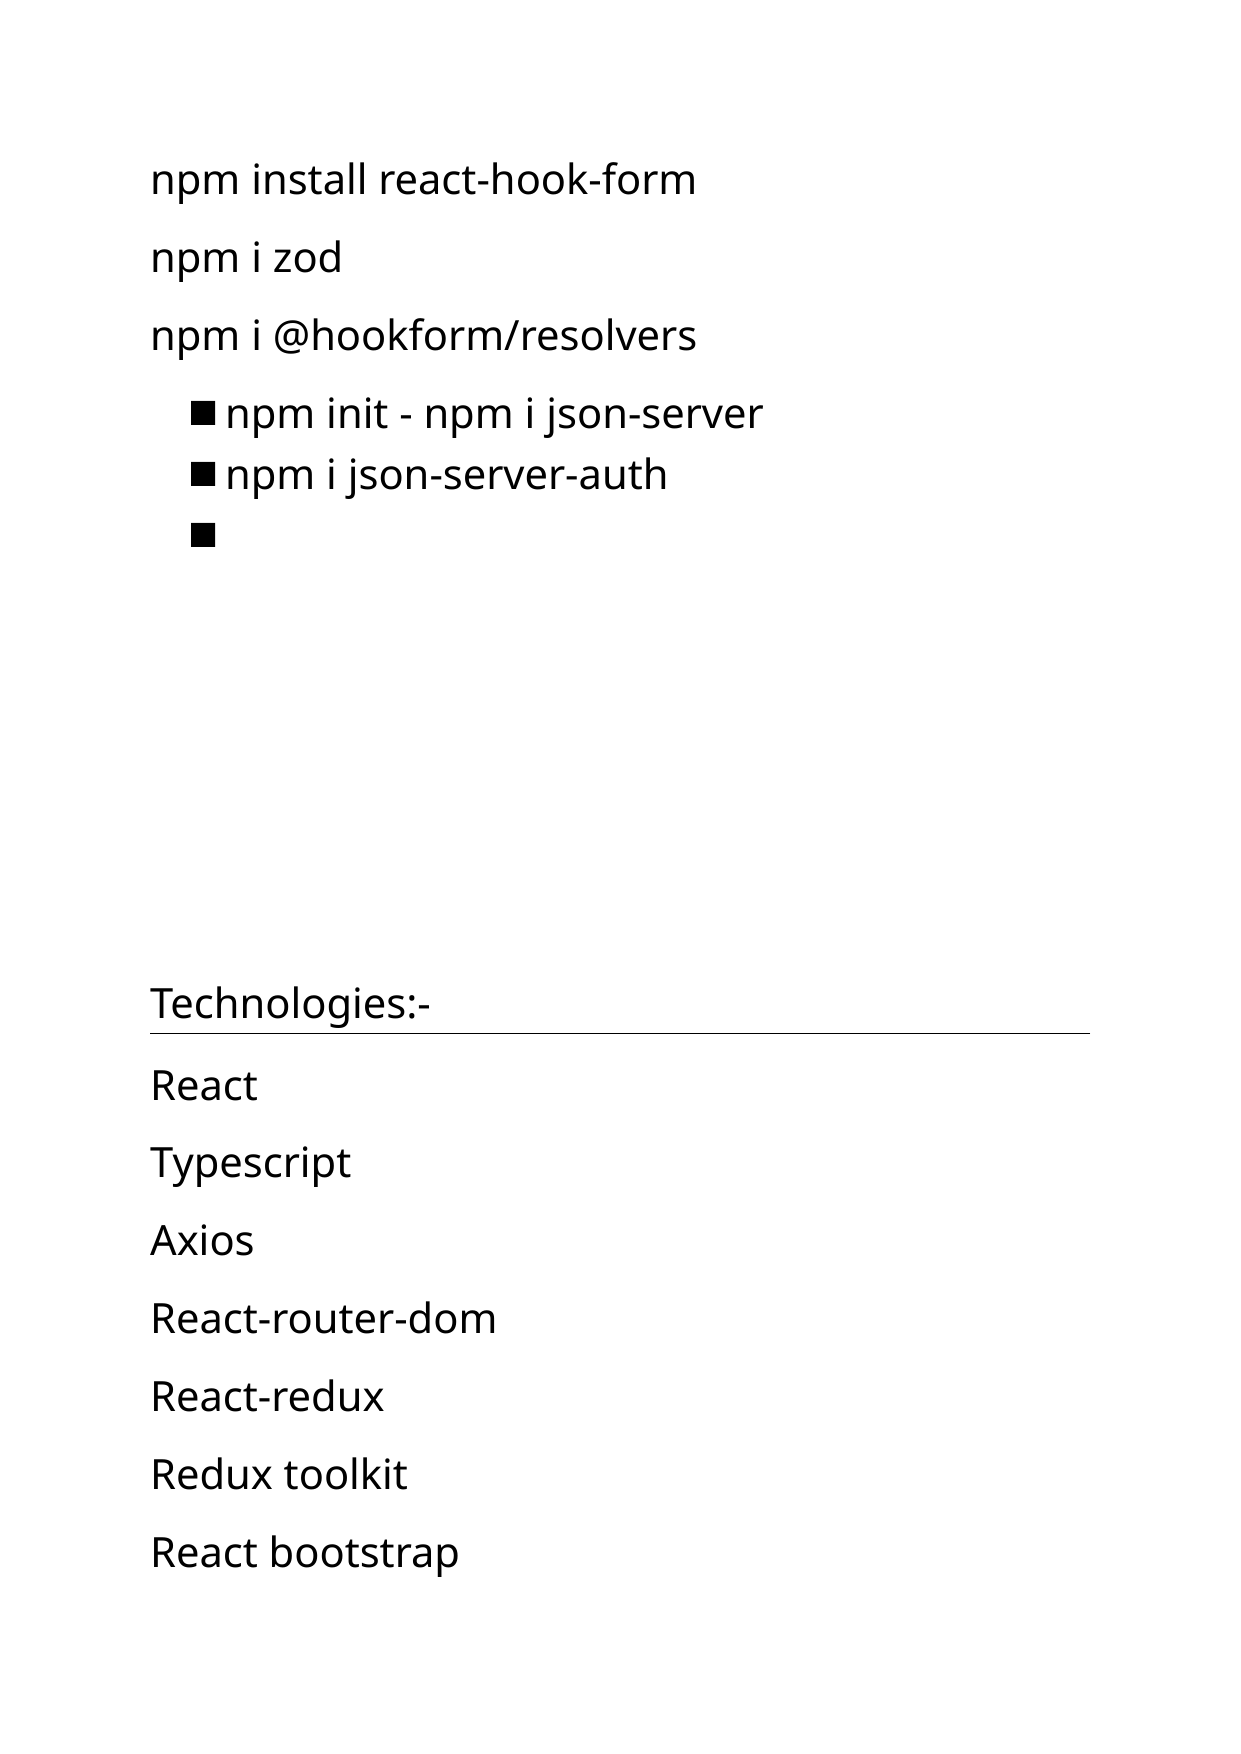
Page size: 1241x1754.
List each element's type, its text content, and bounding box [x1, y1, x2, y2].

text React bootstrap [150, 1523, 1090, 1579]
text React-router-dom [150, 1289, 1090, 1346]
text React-redux [150, 1367, 1090, 1424]
text Axios [150, 1211, 1090, 1268]
text npm i @hookform/resolvers [150, 306, 1090, 363]
text Technologies:- [150, 974, 1090, 1033]
list npm init - npm i json-server [187, 384, 1090, 441]
text React [150, 1055, 1090, 1112]
text npm i zod [150, 228, 1090, 285]
text npm install react-hook-form [150, 150, 1090, 207]
text Redux toolkit [150, 1445, 1090, 1502]
list npm i json-server-auth [187, 445, 1090, 502]
text Typescript [150, 1133, 1090, 1190]
